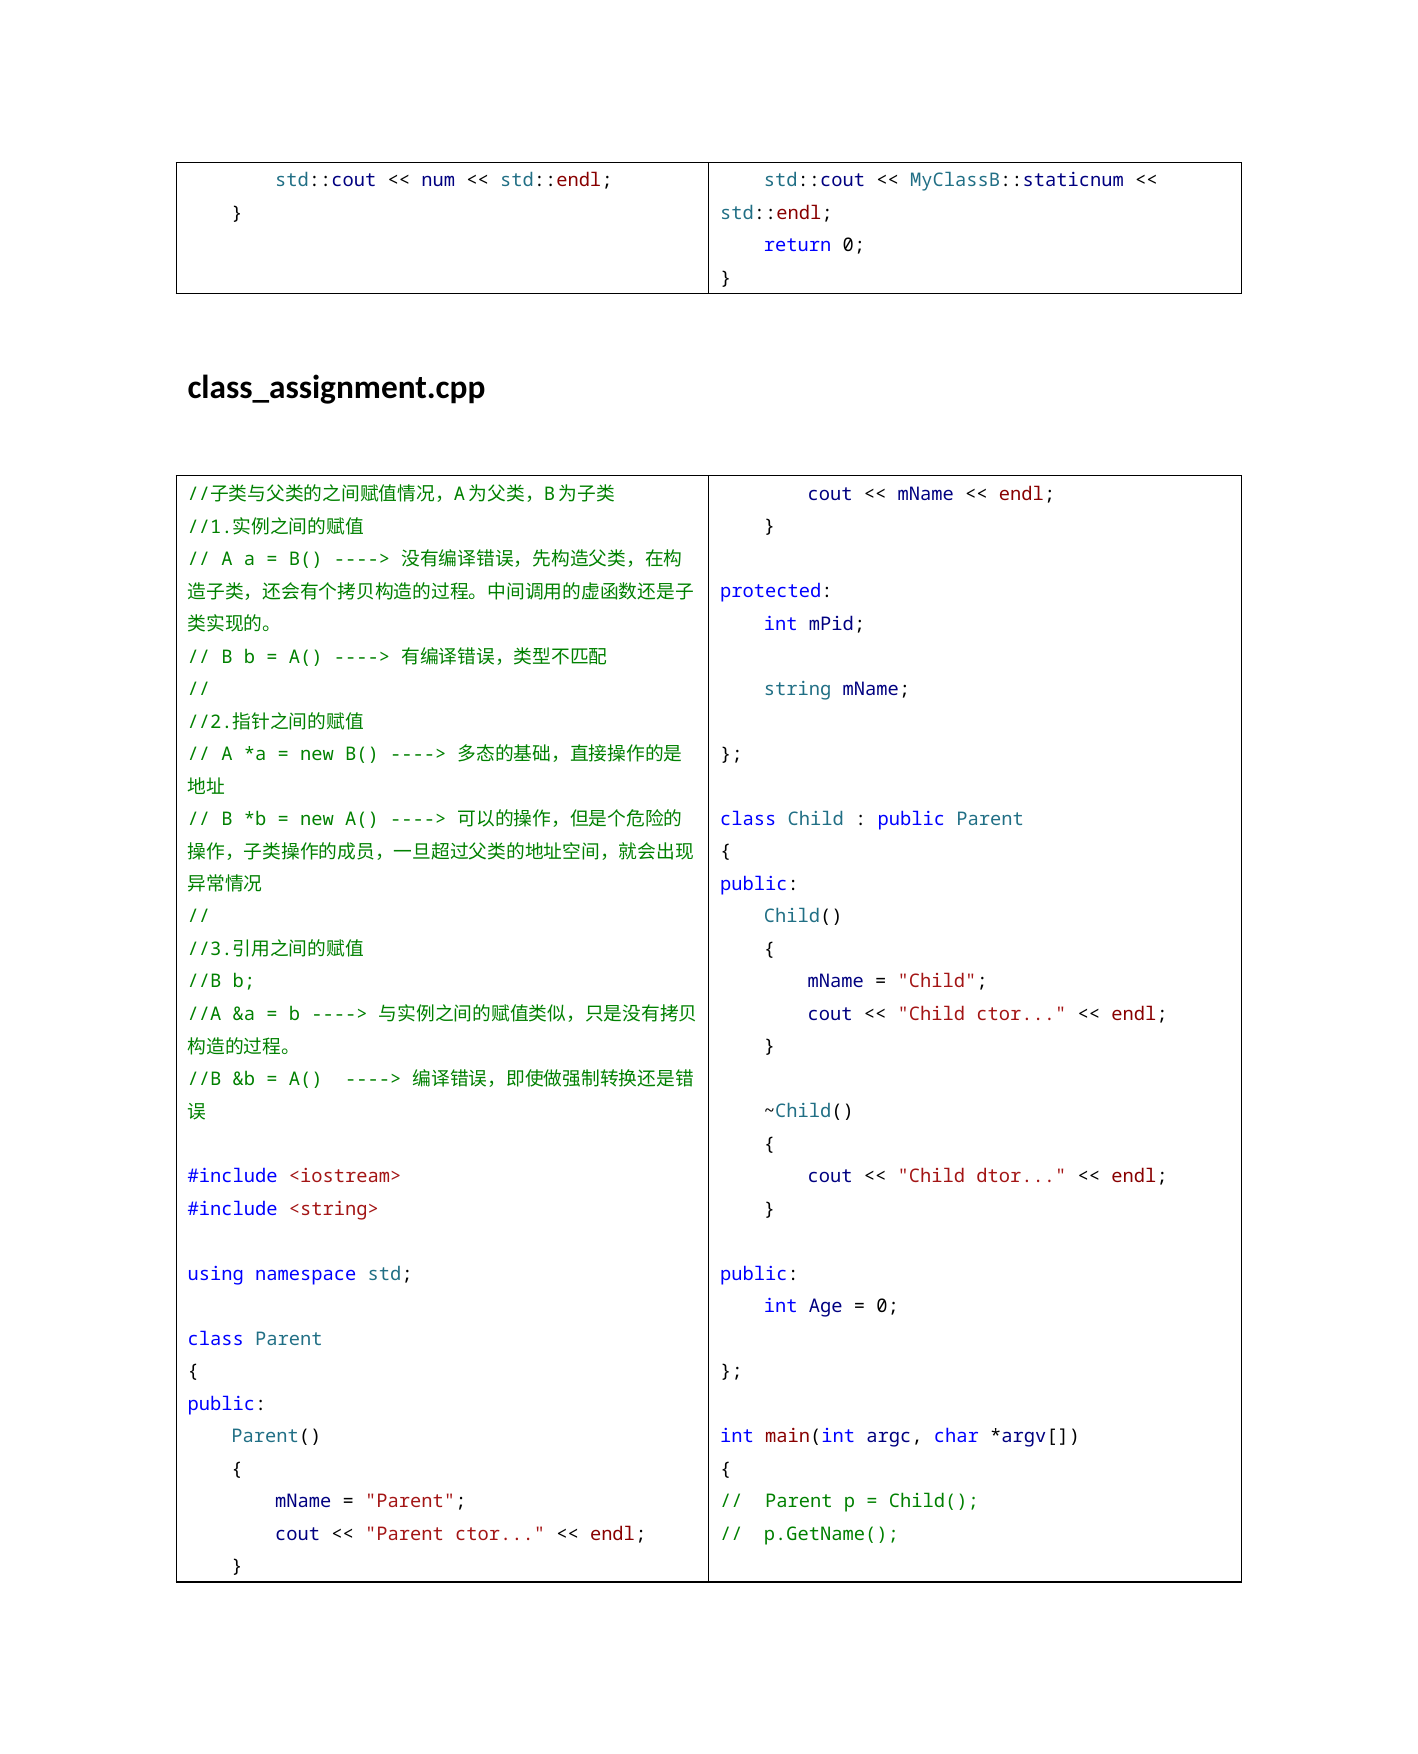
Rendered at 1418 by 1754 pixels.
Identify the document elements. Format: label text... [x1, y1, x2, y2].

subtitle class_assignment.cpp [187, 354, 1230, 419]
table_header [709, 163, 1241, 293]
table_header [709, 476, 1241, 1581]
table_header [177, 163, 708, 293]
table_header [177, 476, 708, 1581]
